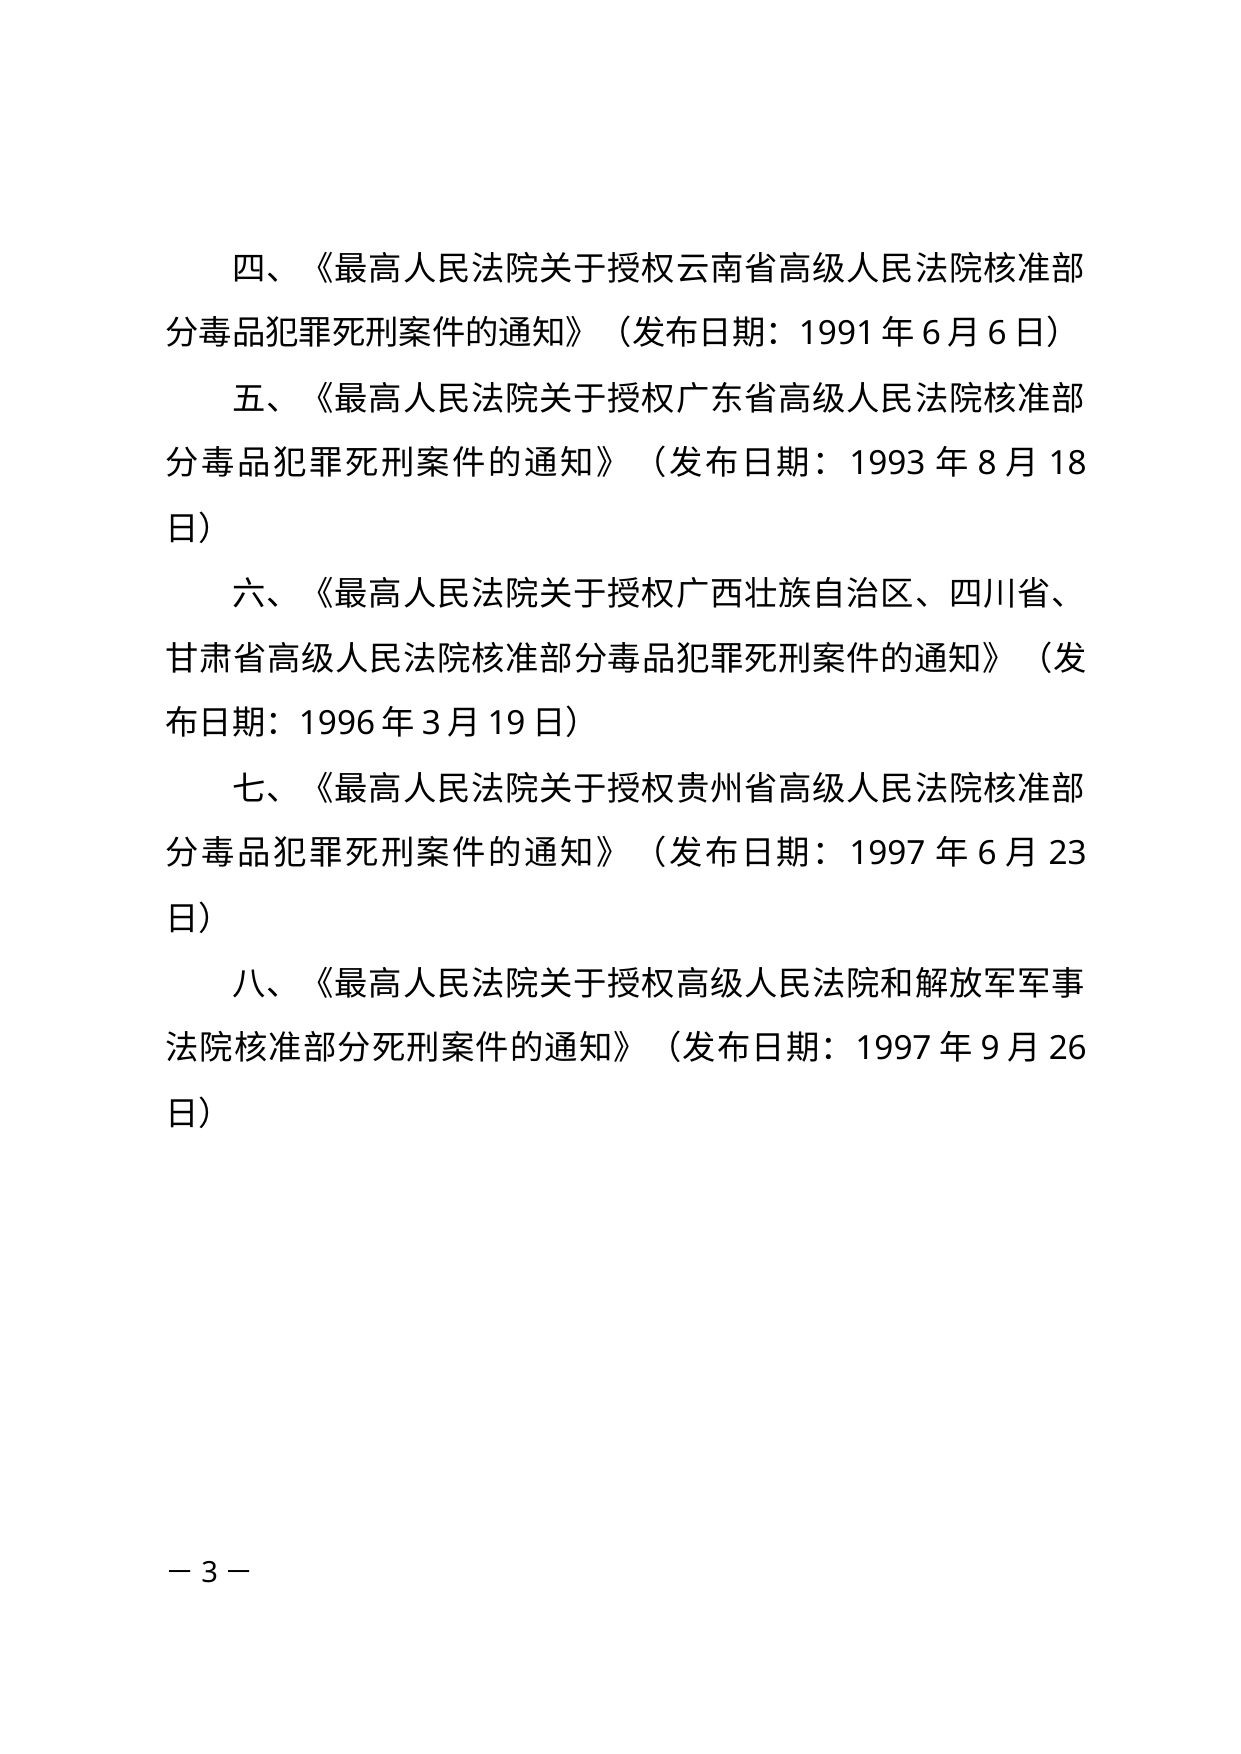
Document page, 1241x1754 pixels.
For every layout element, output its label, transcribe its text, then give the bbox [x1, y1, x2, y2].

text 四、《最高人民法院关于授权云南省高级人民法院核准部分毒品犯罪死刑案件的通知》（发布日期：1991年6月6日） [165, 233, 1087, 363]
text 五、《最高人民法院关于授权广东省高级人民法院核准部分毒品犯罪死刑案件的通知》（发布日期：1993年8月18日） [165, 363, 1087, 558]
text 八、《最高人民法院关于授权高级人民法院和解放军军事法院核准部分死刑案件的通知》（发布日期：1997年9月26日） [165, 948, 1087, 1143]
text 六、《最高人民法院关于授权广西壮族自治区、四川省、甘肃省高级人民法院核准部分毒品犯罪死刑案件的通知》（发布日期：1996年3月19日） [165, 558, 1087, 753]
text 七、《最高人民法院关于授权贵州省高级人民法院核准部分毒品犯罪死刑案件的通知》（发布日期：1997年6月23日） [165, 753, 1087, 948]
